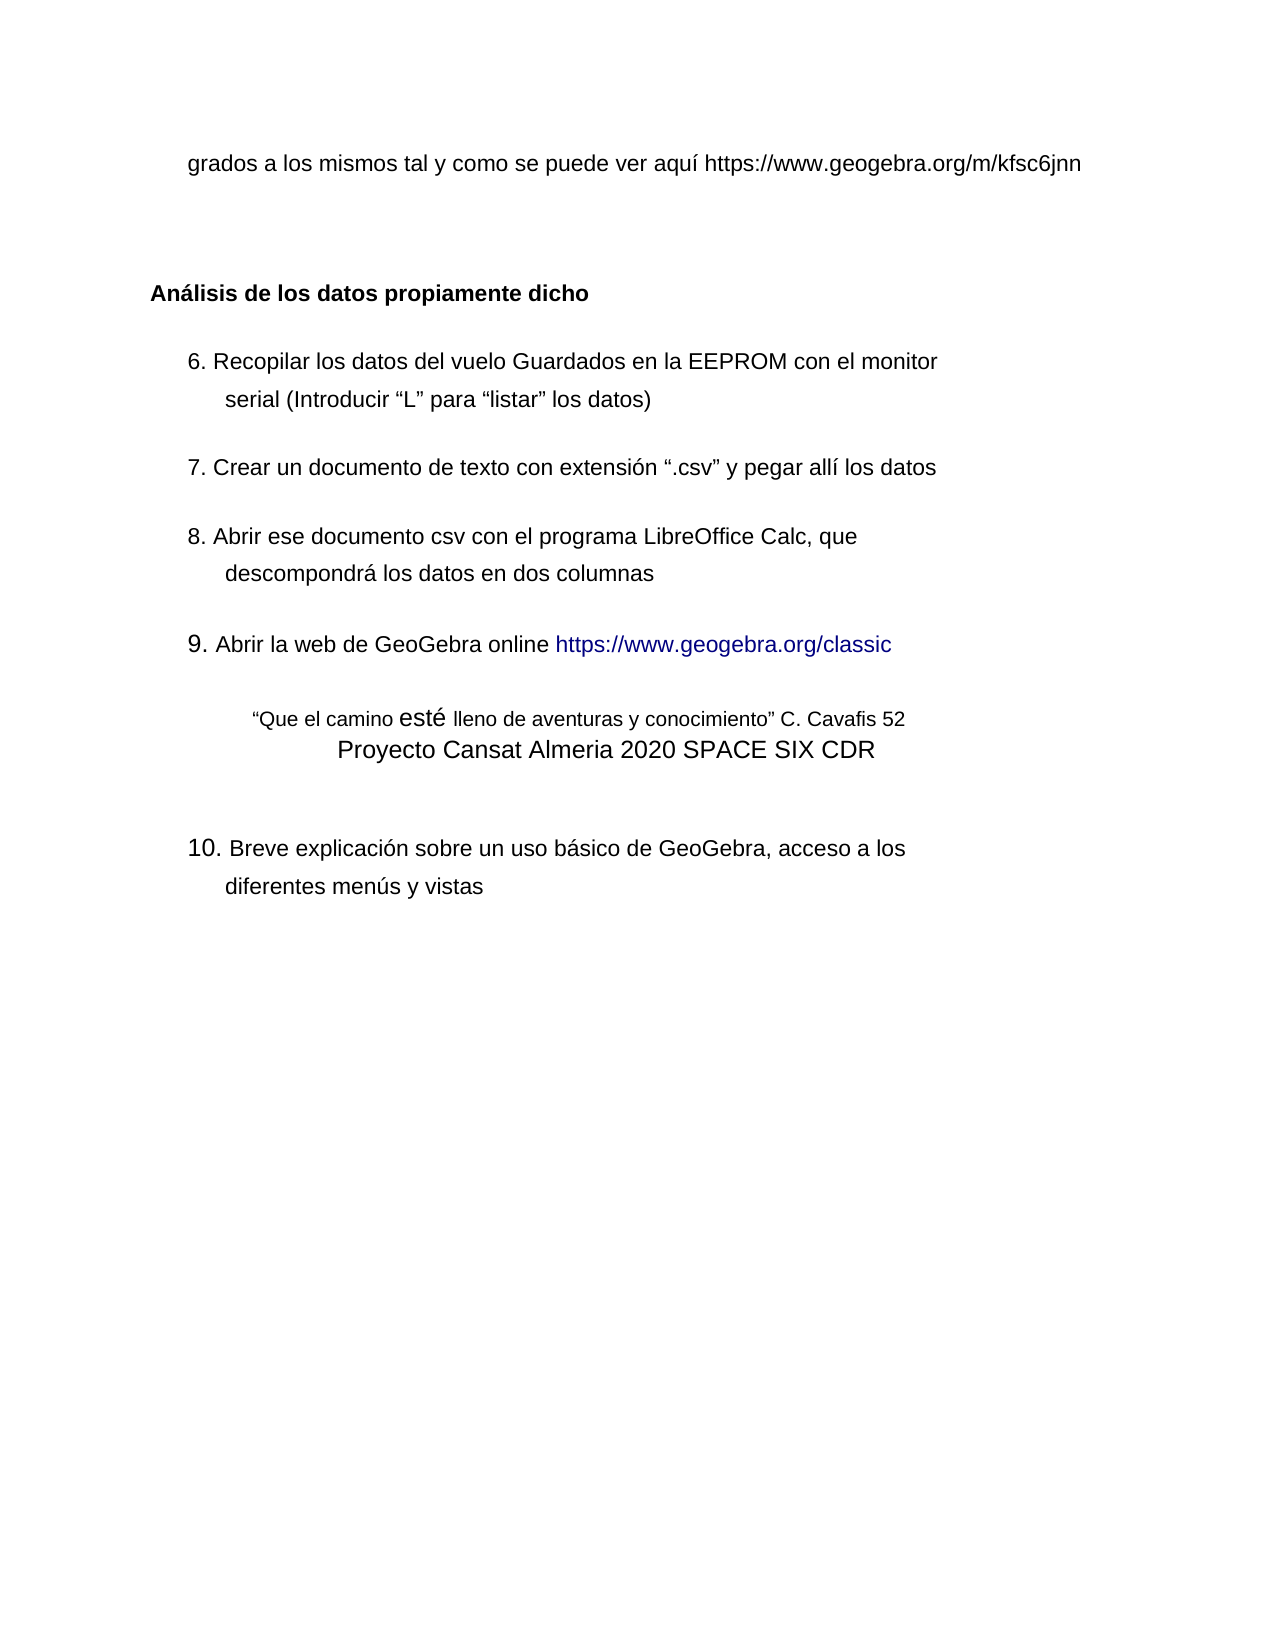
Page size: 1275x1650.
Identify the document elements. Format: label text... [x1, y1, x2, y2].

text 7. Crear un documento de texto con extensión “.csv” y pegar allí los datos [187, 454, 1087, 480]
text 10. Breve explicación sobre un uso básico de GeoGebra, acceso a los [187, 832, 1012, 861]
text Análisis de los datos propiamente dicho [150, 280, 702, 306]
text 9. Abrir la web de GeoGebra online https://www.geogebra.org/classic [187, 628, 1022, 657]
text Proyecto Cansat Almeria 2020 SPACE SIX CDR [337, 736, 938, 764]
text descompondrá los datos en dos columnas [225, 560, 742, 587]
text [187, 150, 1121, 176]
text 8. Abrir ese documento csv con el programa LibreOffice Calc, que [187, 523, 985, 549]
text diferentes menús y vistas [225, 873, 555, 899]
text “Que el camino esté lleno de aventuras y conocimiento” C. Cavafis 52 [252, 702, 1049, 731]
text serial (Introducir “L” para “listar” los datos) [225, 386, 754, 412]
text 6. Recopilar los datos del vuelo Guardados en la EEPROM con el monitor [187, 348, 1061, 374]
